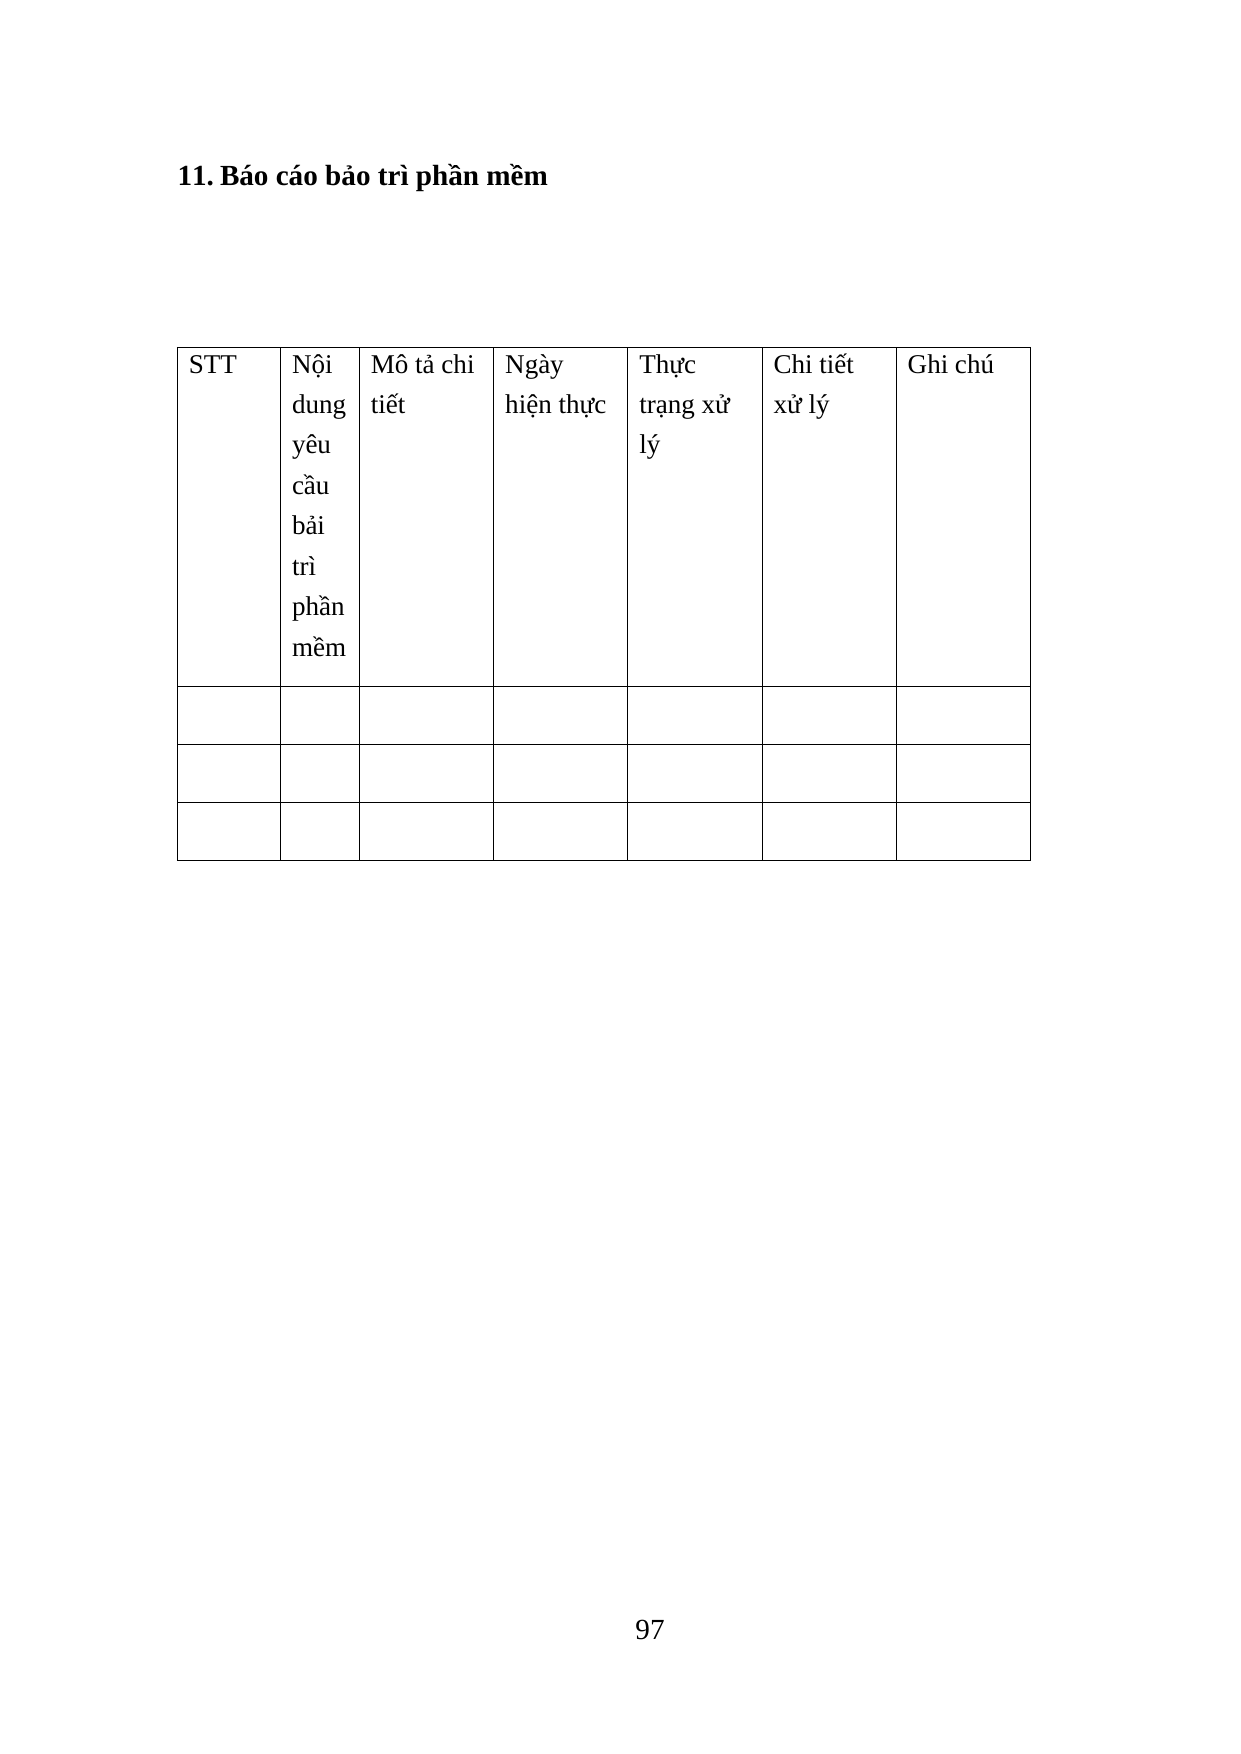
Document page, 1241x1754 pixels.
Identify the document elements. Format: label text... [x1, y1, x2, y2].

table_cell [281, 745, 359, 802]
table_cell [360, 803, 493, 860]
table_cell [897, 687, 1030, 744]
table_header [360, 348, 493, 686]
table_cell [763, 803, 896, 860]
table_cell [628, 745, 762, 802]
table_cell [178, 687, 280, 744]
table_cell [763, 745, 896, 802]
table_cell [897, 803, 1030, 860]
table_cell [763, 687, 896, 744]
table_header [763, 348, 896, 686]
list Báo cáo bảo trì phần mềm [177, 158, 1122, 192]
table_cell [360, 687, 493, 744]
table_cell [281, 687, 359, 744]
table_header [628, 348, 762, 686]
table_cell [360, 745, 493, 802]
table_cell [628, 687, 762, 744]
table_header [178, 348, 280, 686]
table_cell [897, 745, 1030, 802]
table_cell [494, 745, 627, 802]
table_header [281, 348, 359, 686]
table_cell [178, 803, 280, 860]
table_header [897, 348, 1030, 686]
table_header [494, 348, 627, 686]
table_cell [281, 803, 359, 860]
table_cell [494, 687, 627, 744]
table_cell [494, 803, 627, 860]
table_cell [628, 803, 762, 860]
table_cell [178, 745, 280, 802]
